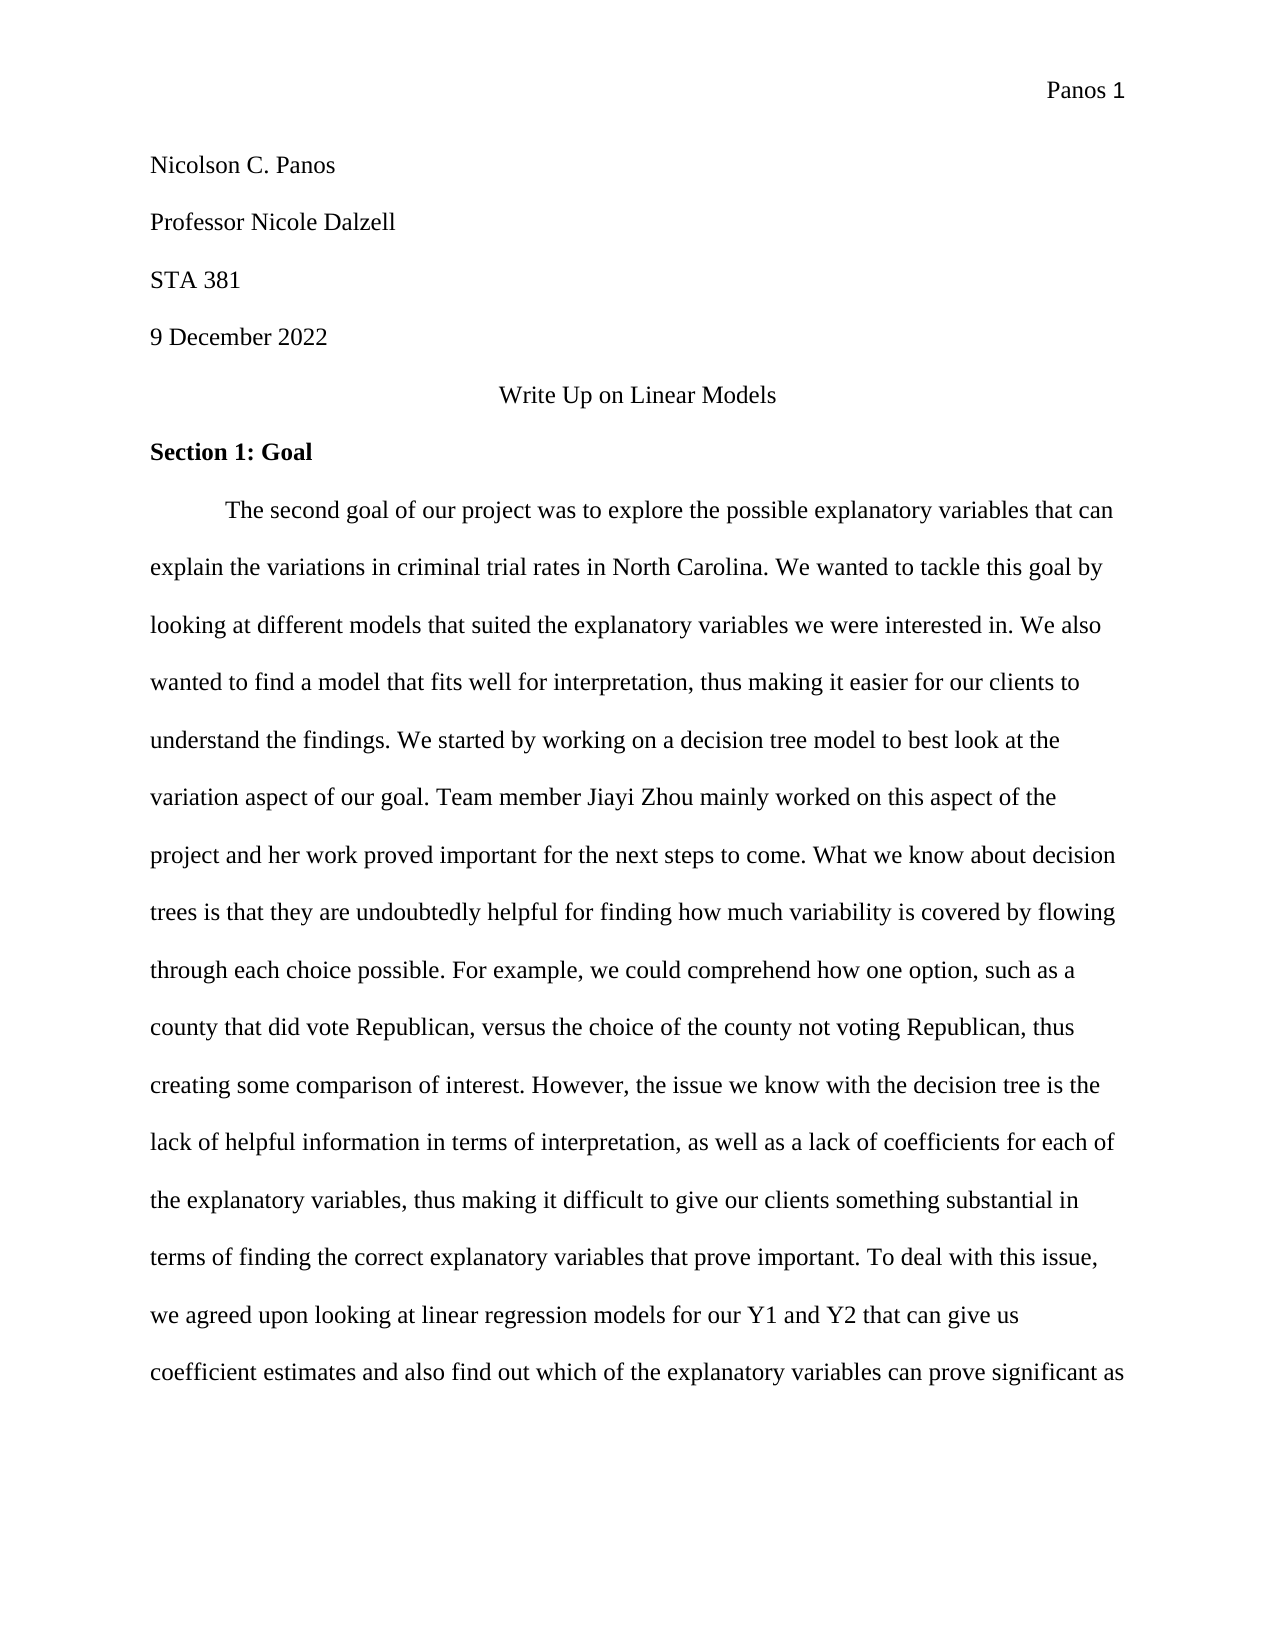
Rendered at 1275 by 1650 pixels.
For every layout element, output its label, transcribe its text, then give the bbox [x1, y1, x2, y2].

text Write Up on Linear Models [150, 380, 1125, 409]
text Section 1: Goal [150, 437, 1125, 466]
text STA 381 [150, 265, 1125, 294]
text Professor Nicole Dalzell [150, 207, 1125, 236]
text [150, 495, 1125, 1386]
text 9 December 2022 [150, 322, 1125, 351]
text Nicolson C. Panos [150, 150, 1125, 179]
